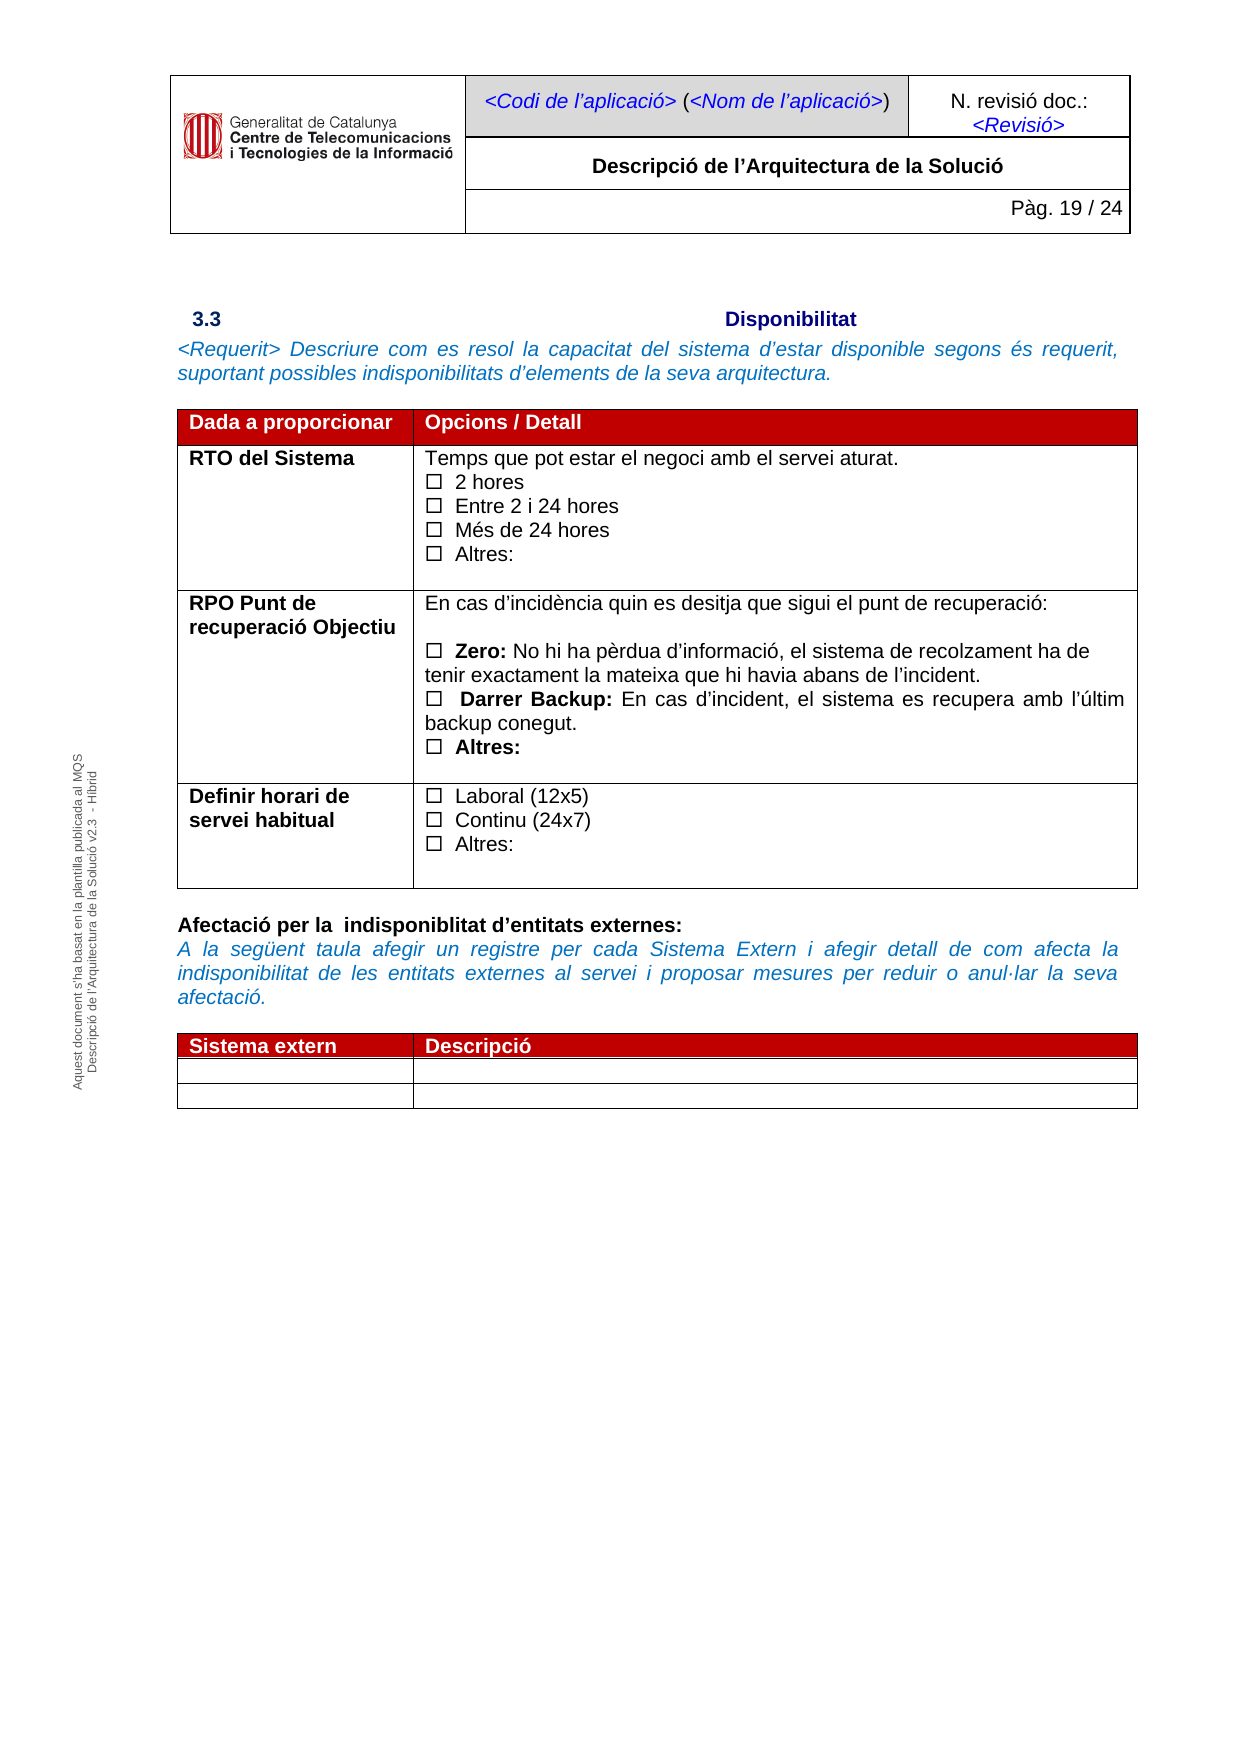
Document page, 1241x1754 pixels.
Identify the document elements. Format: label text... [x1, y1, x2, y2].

table_cell [178, 1084, 413, 1107]
table_cell [178, 1059, 413, 1082]
table_cell Temps que pot estar el negoci amb el servei aturat. 2 hores Entre 2 i 24 hores Més de 24 hores Altres: [414, 446, 1137, 590]
table_cell [414, 1084, 1137, 1107]
picture [183, 113, 453, 161]
table_cell Laboral (12x5) Continu (24x7) Altres: [414, 784, 1137, 888]
text <Requerit> Descriure com es resol la capacitat del sistema d’estar disponible segons és requerit, suportant possibles indisponibilitats d’elements de la seva arquitectura. [177, 337, 1122, 384]
text Afectació per la indisponiblitat d’entitats externes: [177, 913, 1122, 937]
table_cell En cas d’incidència quin es desitja que sigui el punt de recuperació: Zero: No hi ha pèrdua d’informació, el sistema de recolzament ha de tenir exactament la mateixa que hi havia abans de l’incident. Darrer Backup: En cas d’incident, el sistema es recupera amb l’últim backup conegut. Altres: [414, 591, 1137, 783]
table_header Dada a proporcionar [178, 410, 413, 445]
table_cell Definir horari de servei habitual [178, 784, 413, 888]
table_header Opcions / Detall [414, 410, 1137, 445]
table_cell RPO Punt de recuperació Objectiu [178, 591, 413, 783]
text A la següent taula afegir un registre per cada Sistema Extern i afegir detall de com afecta la indisponibilitat de les entitats externes al servei i proposar mesures per reduir o anul·lar la seva afectació. [177, 937, 1122, 1008]
subtitle Disponibilitat [192, 306, 1122, 330]
table_cell [414, 1059, 1137, 1082]
table_header Descripció [414, 1034, 1137, 1057]
table_cell RTO del Sistema [178, 446, 413, 590]
table_header Sistema extern [178, 1034, 413, 1057]
